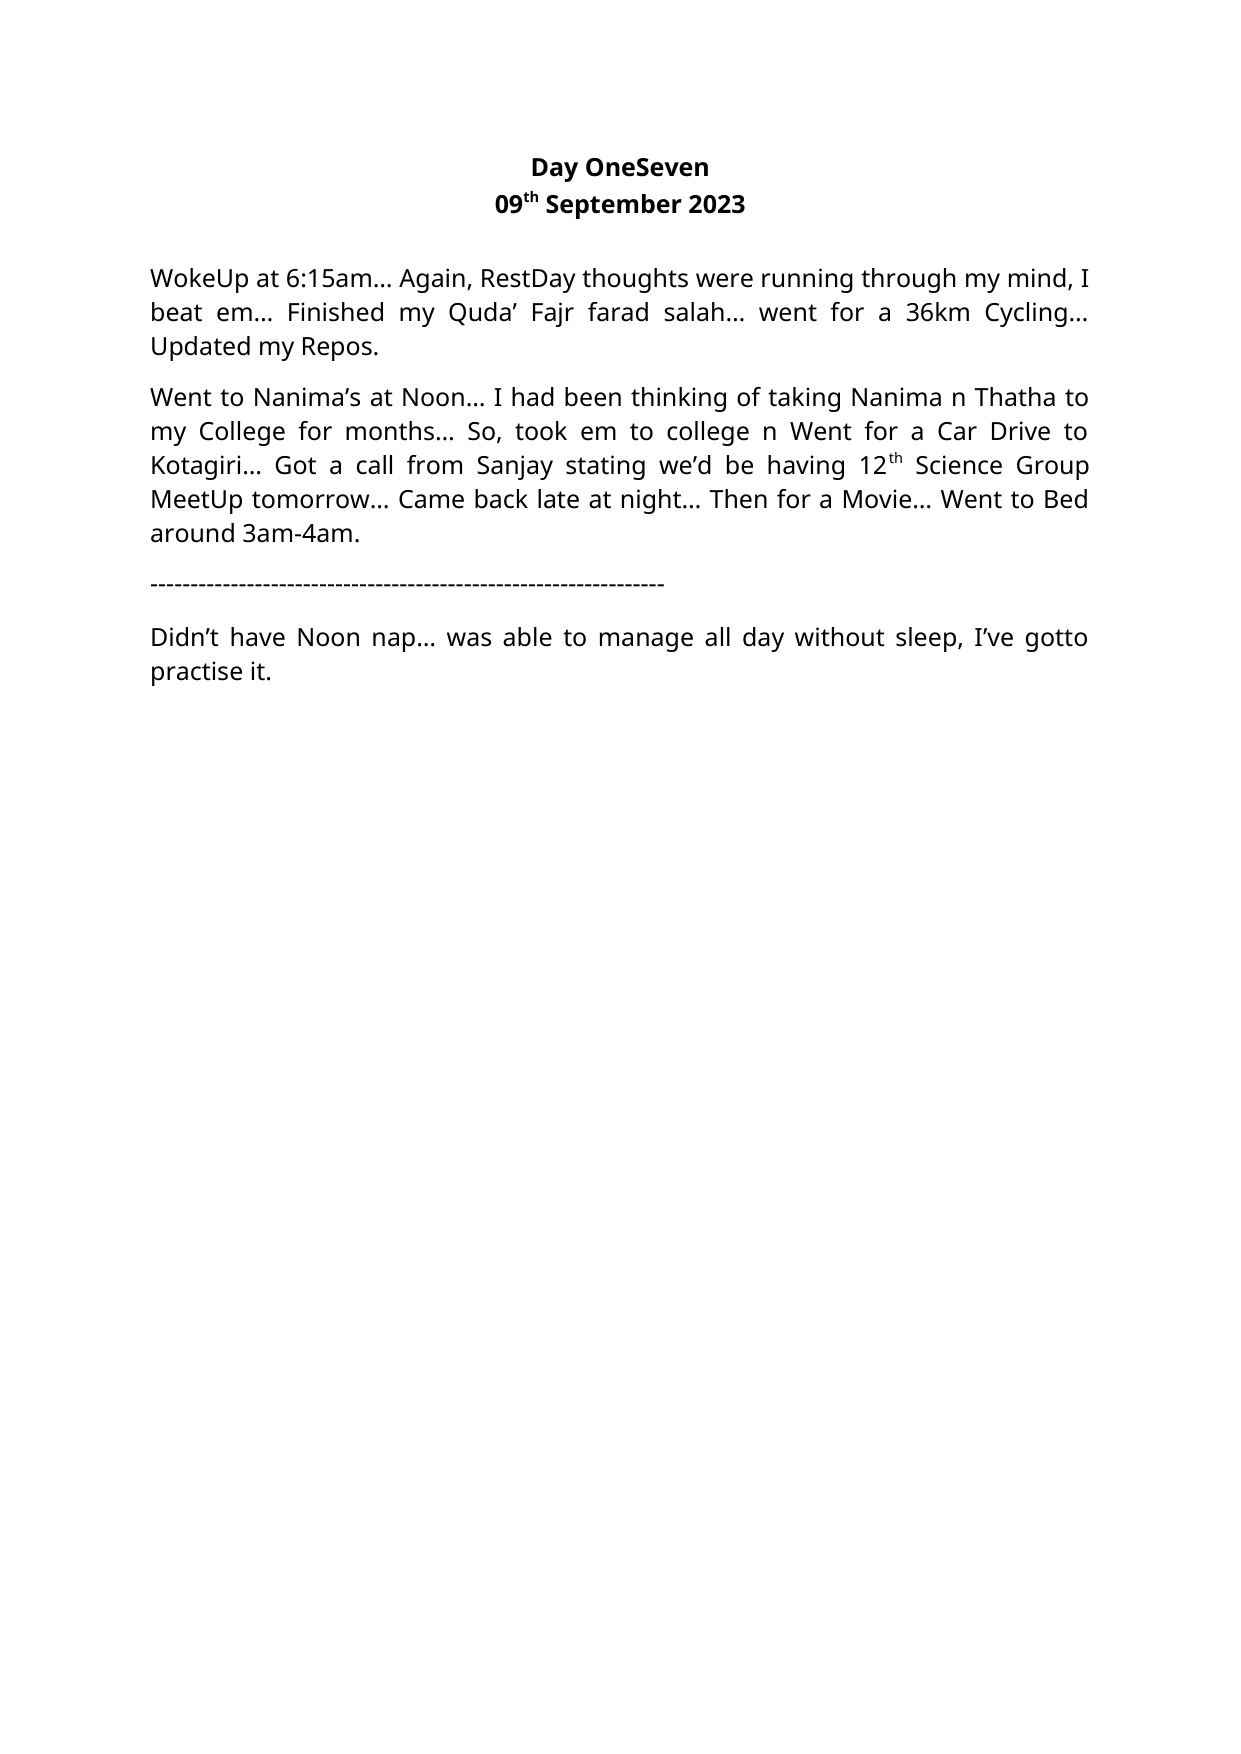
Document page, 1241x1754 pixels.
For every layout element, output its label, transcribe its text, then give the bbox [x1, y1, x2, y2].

text Went to Nanima’s at Noon… I had been thinking of taking Nanima n Thatha to my College for months… So, took em to college n Went for a Car Drive to Kotagiri… Got a call from Sanjay stating we’d be having 12th Science Group MeetUp tomorrow… Came back late at night… Then for a Movie… Went to Bed around 3am-4am. [150, 379, 1090, 549]
text ---------------------------------------------------------------- [150, 566, 1090, 600]
text Didn’t have Noon nap… was able to manage all day without sleep, I’ve gotto practise it. [150, 619, 1090, 688]
text WokeUp at 6:15am… Again, RestDay thoughts were running through my mind, I beat em… Finished my Quda’ Fajr farad salah… went for a 36km Cycling… Updated my Repos. [150, 260, 1090, 362]
text Day OneSeven [150, 150, 1090, 184]
text 09th September 2023 [150, 187, 1090, 221]
